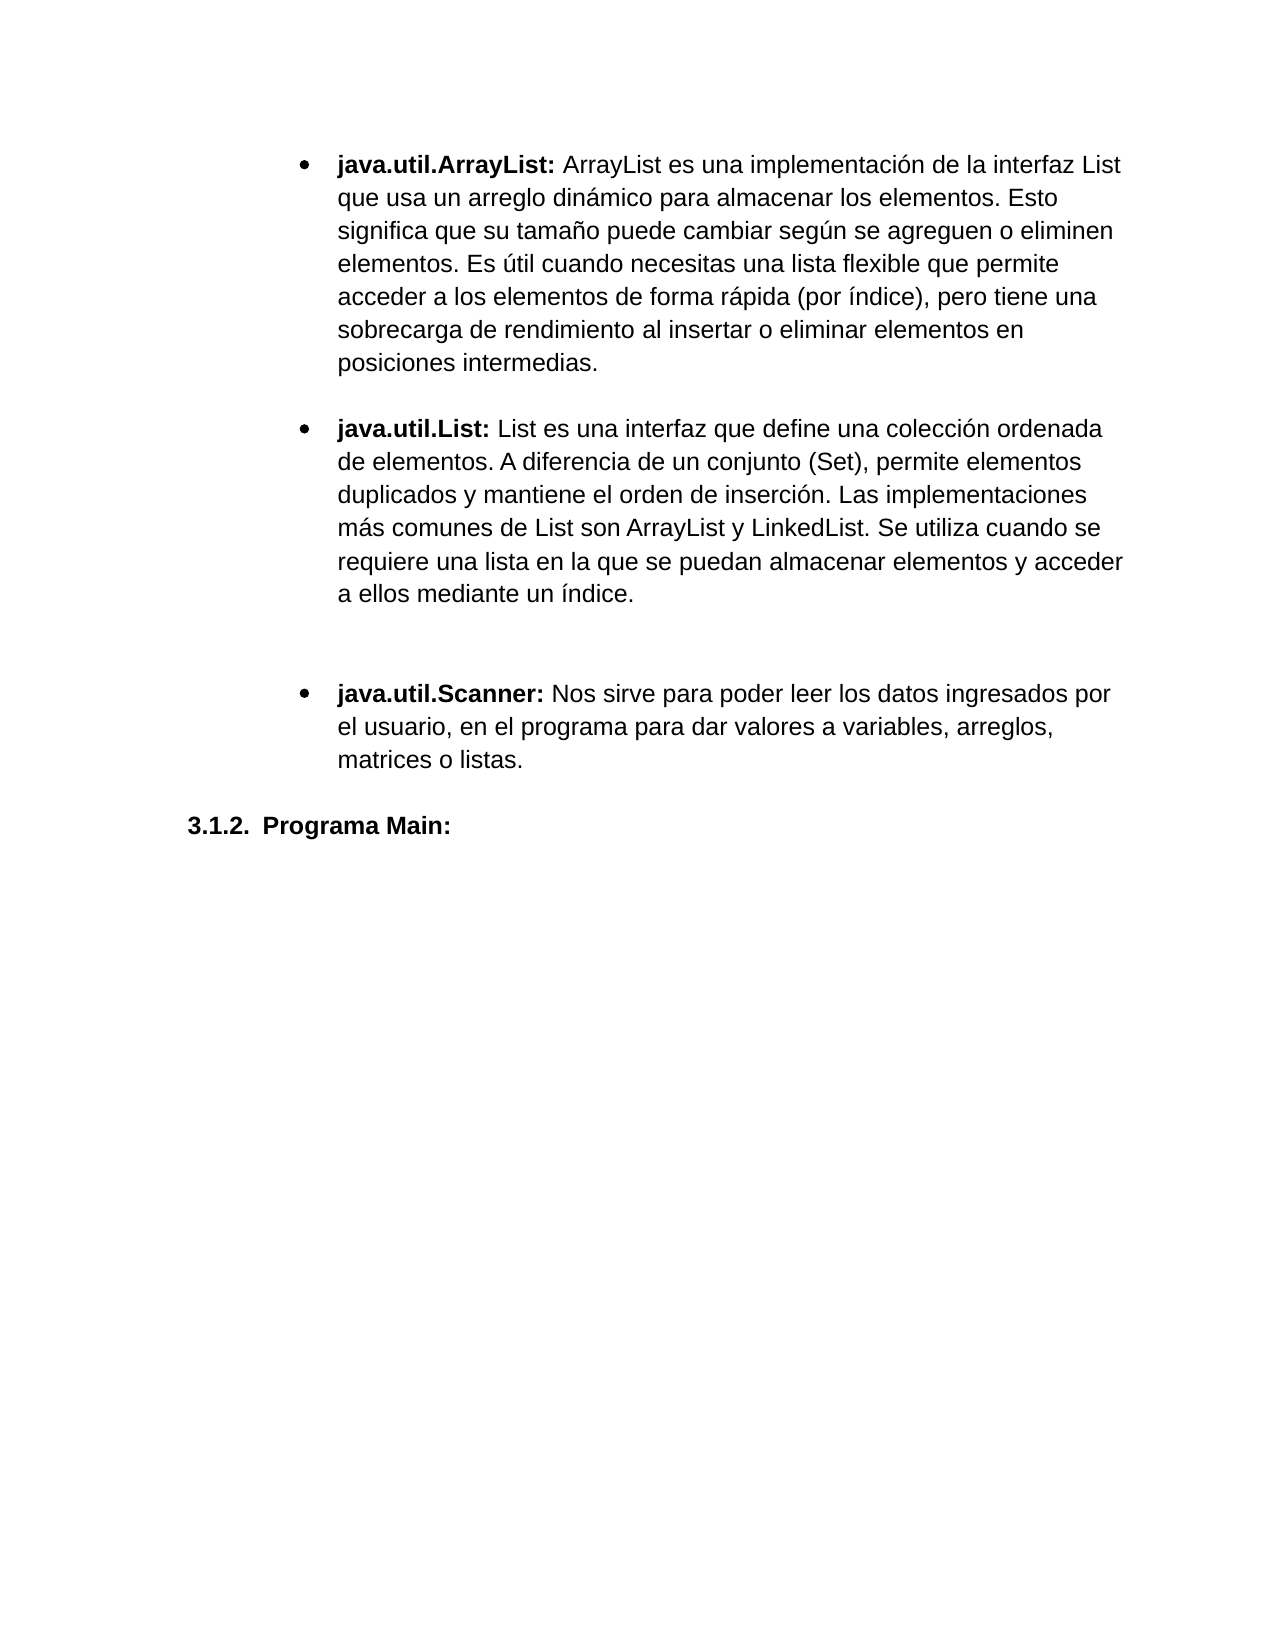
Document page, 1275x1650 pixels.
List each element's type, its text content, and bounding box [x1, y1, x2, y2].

list Programa Main: [187, 811, 1125, 839]
list java.util.ArrayList: ArrayList es una implementación de la interfaz List que usa un arreglo dinámico para almacenar los elementos. Esto significa que su tamaño puede cambiar según se agreguen o eliminen elementos. Es útil cuando necesitas una lista flexible que permite acceder a los elementos de forma rápida (por índice), pero tiene una sobrecarga de rendimiento al insertar o eliminar elementos en posiciones intermedias. [300, 150, 1125, 377]
list java.util.List: List es una interfaz que define una colección ordenada de elementos. A diferencia de un conjunto (Set), permite elementos duplicados y mantiene el orden de inserción. Las implementaciones más comunes de List son ArrayList y LinkedList. Se utiliza cuando se requiere una lista en la que se puedan almacenar elementos y acceder a ellos mediante un índice. [300, 414, 1125, 608]
list java.util.Scanner: Nos sirve para poder leer los datos ingresados por el usuario, en el programa para dar valores a variables, arreglos, matrices o listas. [300, 678, 1125, 773]
